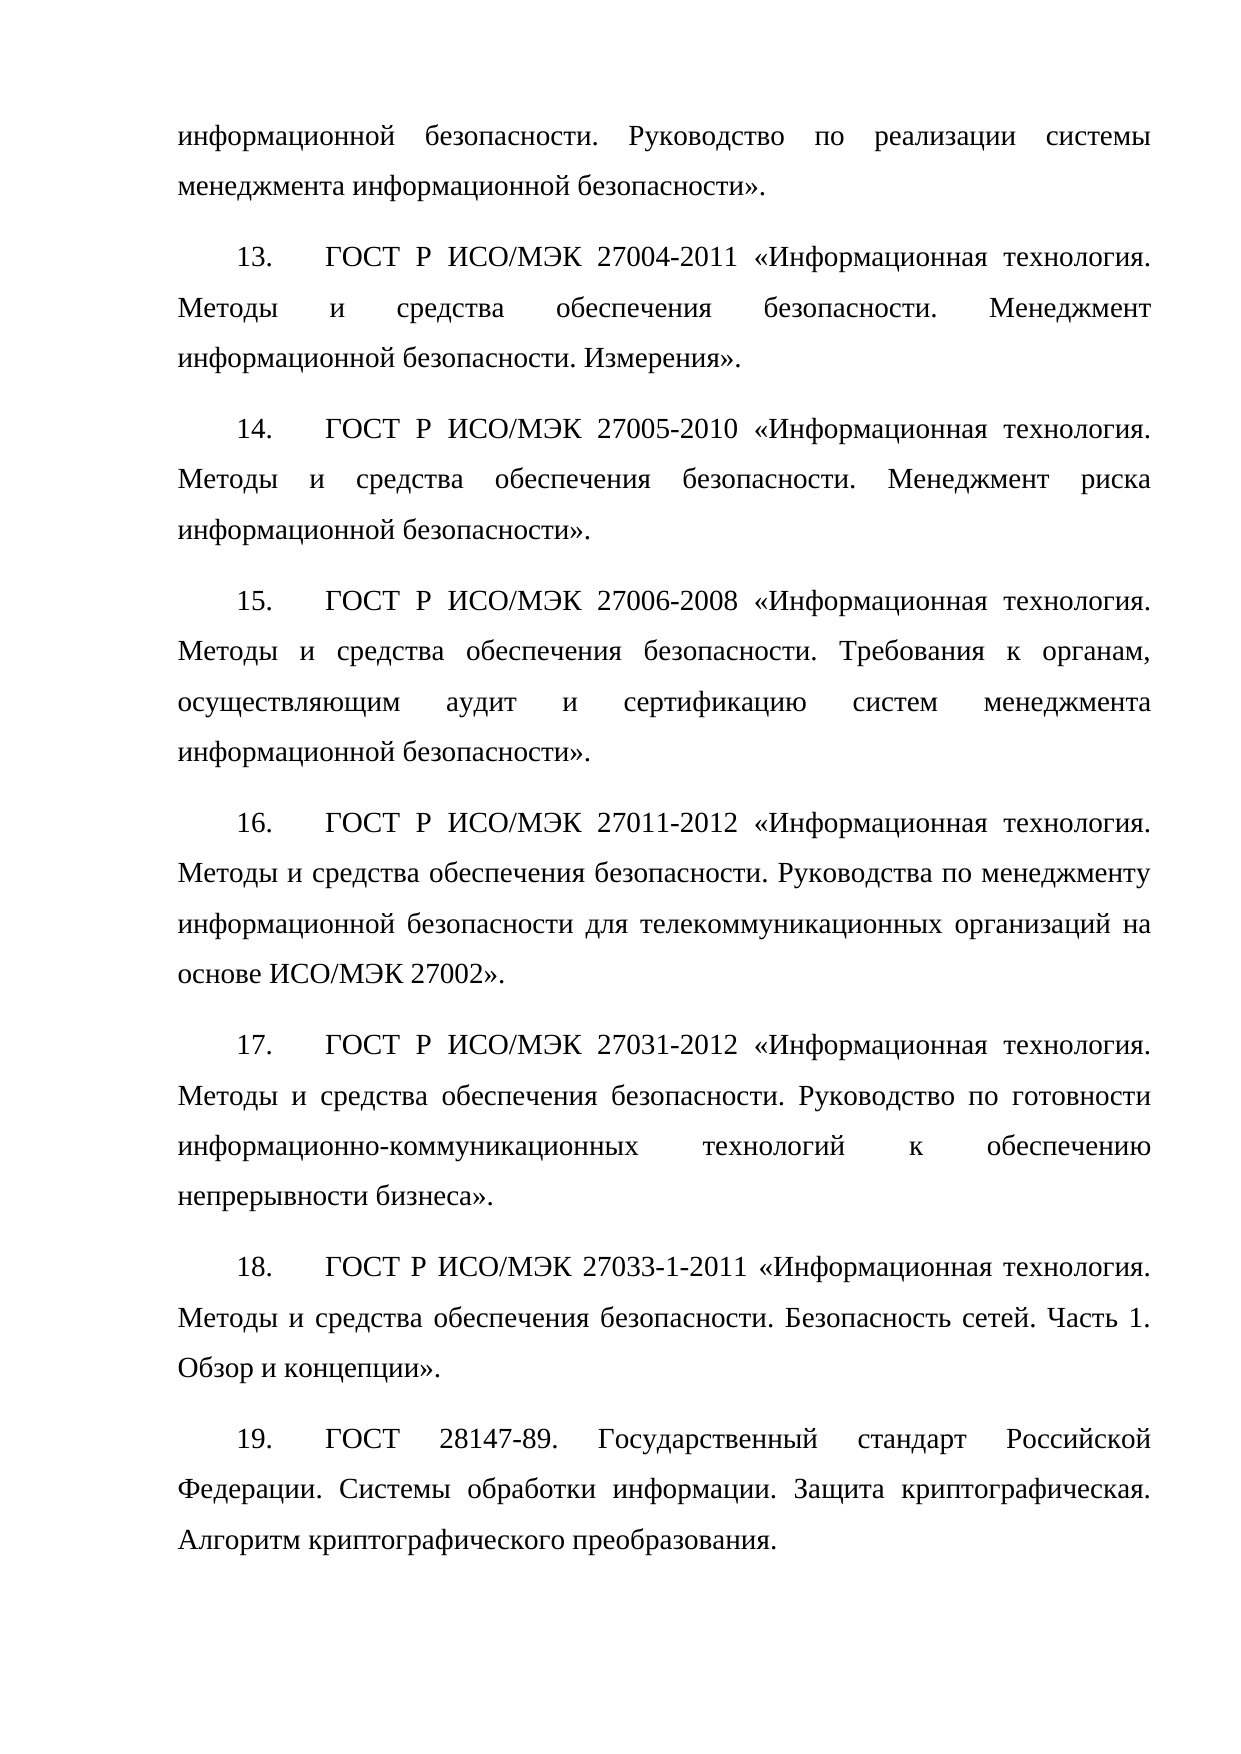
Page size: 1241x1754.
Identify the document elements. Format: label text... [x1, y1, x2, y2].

text 13. ГОСТ Р ИСО/МЭК 27004-2011 «Информационная технология. Методы и средства обеспечения безопасности. Менеджмент информационной безопасности. Измерения». [177, 239, 1152, 374]
text 16. ГОСТ Р ИСО/МЭК 27011-2012 «Информационная технология. Методы и средства обеспечения безопасности. Руководства по менеджменту информационной безопасности для телекоммуникационных организаций на основе ИСО/МЭК 27002». [177, 805, 1152, 990]
text 14. ГОСТ Р ИСО/МЭК 27005-2010 «Информационная технология. Методы и средства обеспечения безопасности. Менеджмент риска информационной безопасности». [177, 411, 1152, 546]
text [177, 118, 1152, 202]
text 19. ГОСТ 28147-89. Государственный стандарт Российской Федерации. Системы обработки информации. Защита криптографическая. Алгоритм криптографического преобразования. [177, 1421, 1152, 1555]
text 18. ГОСТ Р ИСО/МЭК 27033-1-2011 «Информационная технология. Методы и средства обеспечения безопасности. Безопасность сетей. Часть 1. Обзор и концепции». [177, 1249, 1152, 1383]
text 17. ГОСТ Р ИСО/МЭК 27031-2012 «Информационная технология. Методы и средства обеспечения безопасности. Руководство по готовности информационно-коммуникационных технологий к обеспечению непрерывности бизнеса». [177, 1027, 1152, 1212]
text 15. ГОСТ Р ИСО/МЭК 27006-2008 «Информационная технология. Методы и средства обеспечения безопасности. Требования к органам, осуществляющим аудит и сертификацию систем менеджмента информационной безопасности». [177, 583, 1152, 768]
